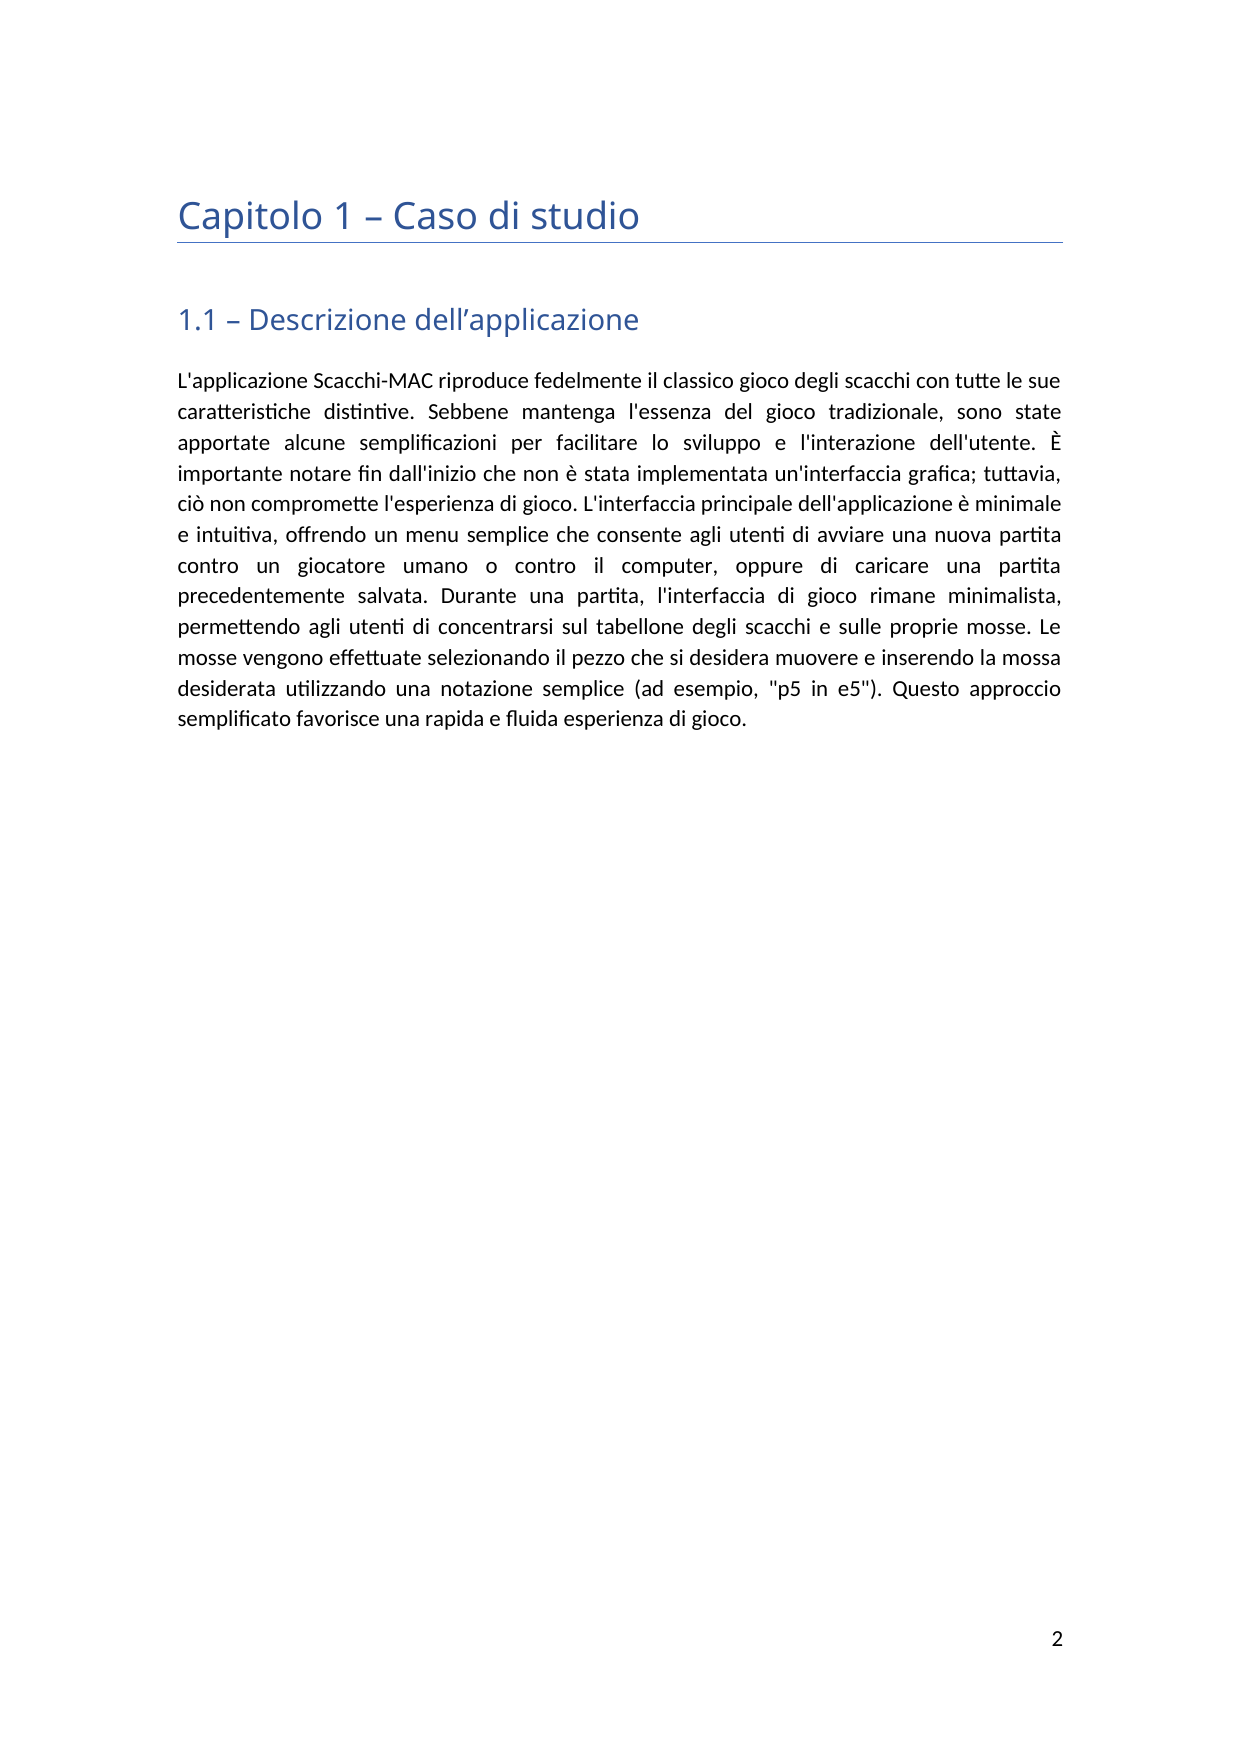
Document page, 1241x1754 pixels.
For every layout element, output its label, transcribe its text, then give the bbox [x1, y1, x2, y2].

subtitle Capitolo 1 – Caso di studio [177, 189, 1063, 242]
text L'applicazione Scacchi-MAC riproduce fedelmente il classico gioco degli scacchi con tutte le sue caratteristiche distintive. Sebbene mantenga l'essenza del gioco tradizionale, sono state apportate alcune semplificazioni per facilitare lo sviluppo e l'interazione dell'utente. È importante notare fin dall'inizio che non è stata implementata un'interfaccia grafica; tuttavia, ciò non compromette l'esperienza di gioco. L'interfaccia principale dell'applicazione è minimale e intuitiva, offrendo un menu semplice che consente agli utenti di avviare una nuova partita contro un giocatore umano o contro il computer, oppure di caricare una partita precedentemente salvata. Durante una partita, l'interfaccia di gioco rimane minimalista, permettendo agli utenti di concentrarsi sul tabellone degli scacchi e sulle proprie mosse. Le mosse vengono effettuate selezionando il pezzo che si desidera muovere e inserendo la mossa desiderata utilizzando una notazione semplice (ad esempio, "p5 in e5"). Questo approccio semplificato favorisce una rapida e fluida esperienza di gioco. [177, 366, 1063, 732]
subtitle 1.1 – Descrizione dell’applicazione [177, 299, 1063, 338]
